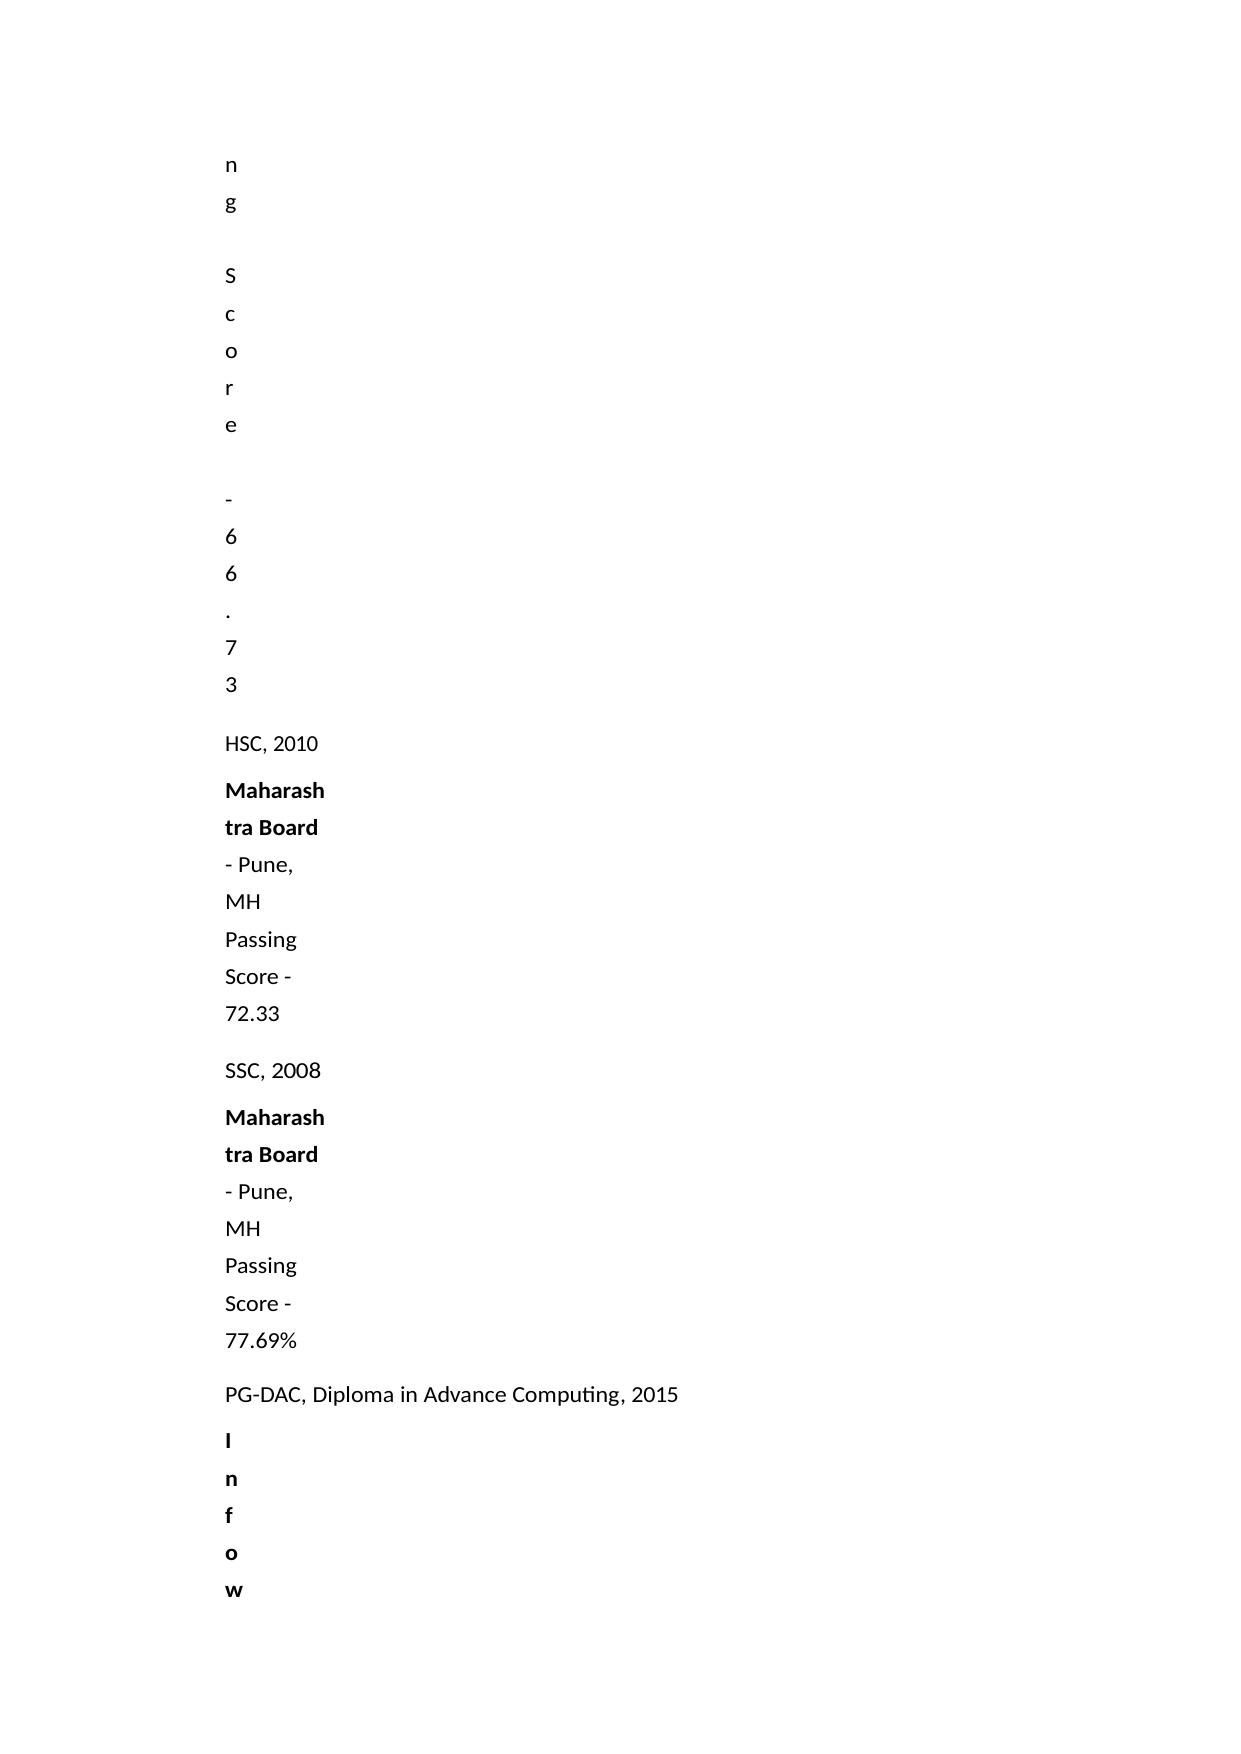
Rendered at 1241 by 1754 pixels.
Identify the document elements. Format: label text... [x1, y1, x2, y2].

text HSC, 2010 [225, 729, 1090, 757]
text Maharashtra Board - Pune, MH Passing Score - 72.33 [225, 776, 326, 1027]
text Maharashtra Board - Pune, MH Passing Score - 77.69% [225, 1103, 326, 1354]
text PG-DAC, Diploma in Advance Computing, 2015 [225, 1380, 1090, 1408]
text SSC, 2008 [225, 1056, 1090, 1084]
